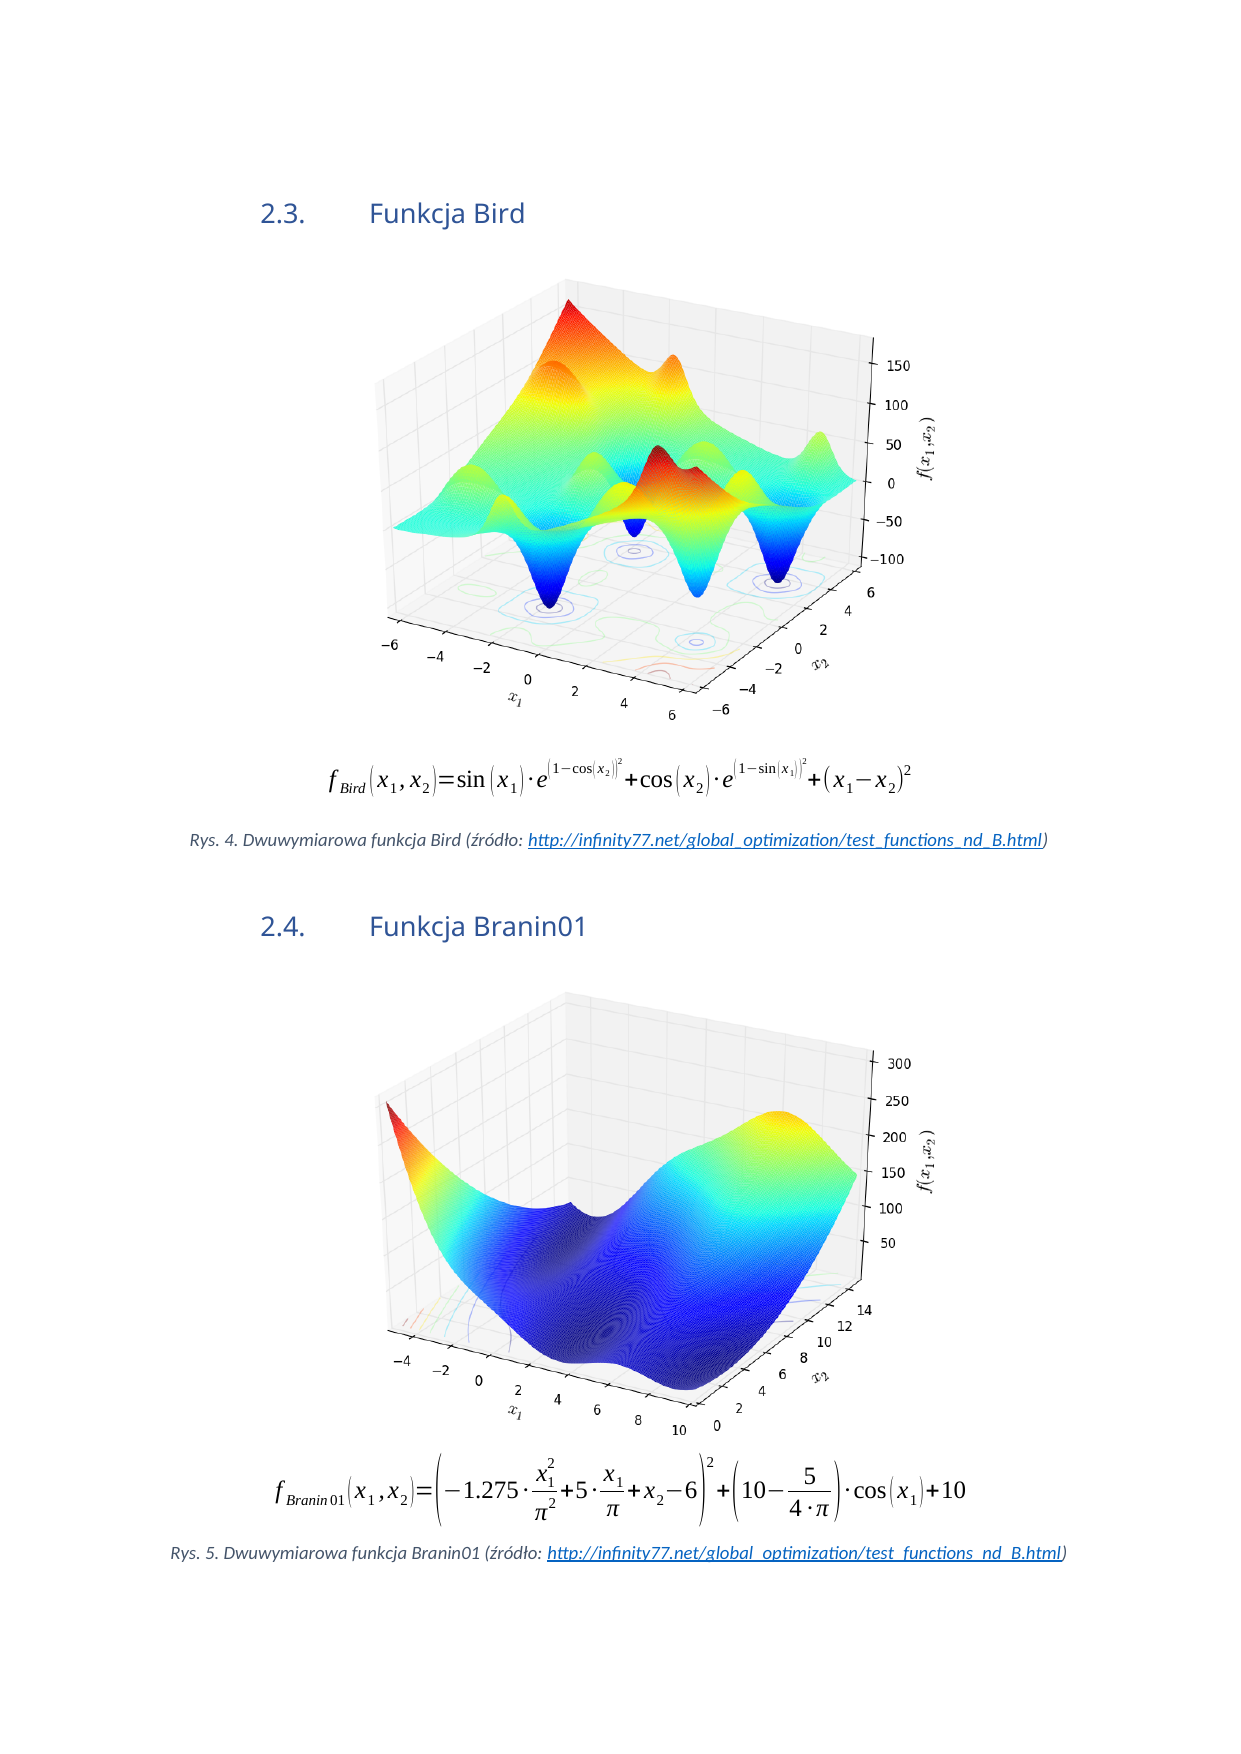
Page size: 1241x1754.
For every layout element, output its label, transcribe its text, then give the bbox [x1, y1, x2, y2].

table_cell Rys. 4. Dwuwymiarowa funkcja Bird (źródło: http://infinity77.net/global_optimization/test_functions_nd_B.html) [148, 819, 1092, 860]
table_cell Rys. 5. Dwuwymiarowa funkcja Branin01 (źródło: http://infinity77.net/global_optimization/test_functions_nd_B.html) [148, 1532, 1092, 1573]
table_header [148, 947, 1092, 1449]
subtitle Funkcja Bird [260, 194, 1093, 231]
table_header [148, 234, 1092, 736]
subtitle Funkcja Branin01 [260, 907, 1093, 944]
table_cell [148, 736, 1092, 819]
table_cell [148, 1449, 1092, 1532]
picture [304, 961, 935, 1435]
picture [304, 249, 935, 722]
